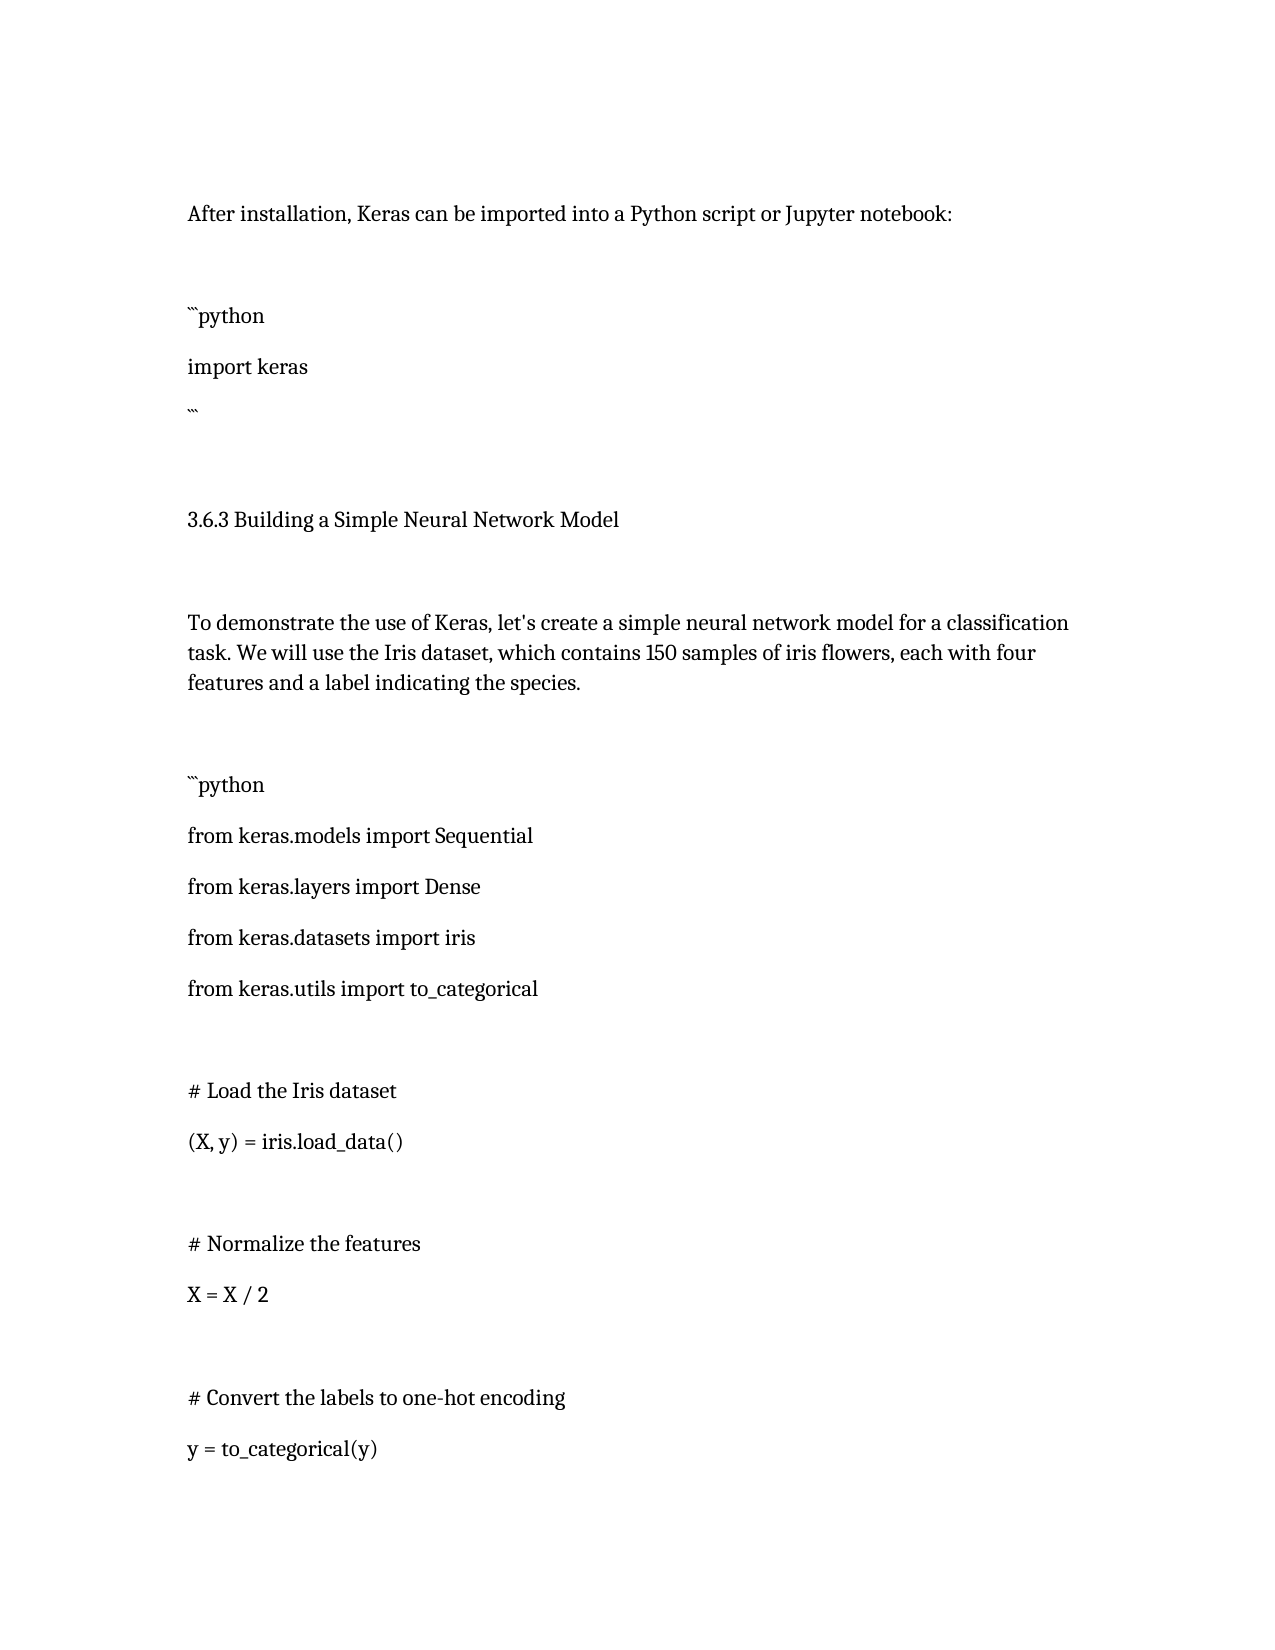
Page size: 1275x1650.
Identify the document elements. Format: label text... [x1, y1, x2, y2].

text To demonstrate the use of Keras, let's create a simple neural network model for a classification task. We will use the Iris dataset, which contains 150 samples of iris flowers, each with four features and a label indicating the species. [187, 609, 1087, 696]
text from keras.models import Sequential [187, 823, 1087, 849]
text X = X / 2 [187, 1282, 1087, 1309]
text from keras.utils import to_categorical [187, 976, 1087, 1002]
text ```python [187, 772, 1087, 798]
text After installation, Keras can be imported into a Python script or Jupyter notebook: [187, 201, 1087, 227]
text import keras [187, 354, 1087, 381]
text 3.6.3 Building a Simple Neural Network Model [187, 507, 1087, 534]
text y = to_categorical(y) [187, 1435, 1087, 1462]
text from keras.layers import Dense [187, 874, 1087, 900]
text from keras.datasets import iris [187, 925, 1087, 951]
text (X, y) = iris.load_data() [187, 1129, 1087, 1156]
text # Normalize the features [187, 1231, 1087, 1258]
text # Convert the labels to one-hot encoding [187, 1384, 1087, 1411]
text # Load the Iris dataset [187, 1078, 1087, 1104]
text ``` [187, 405, 1087, 432]
text ```python [187, 303, 1087, 329]
